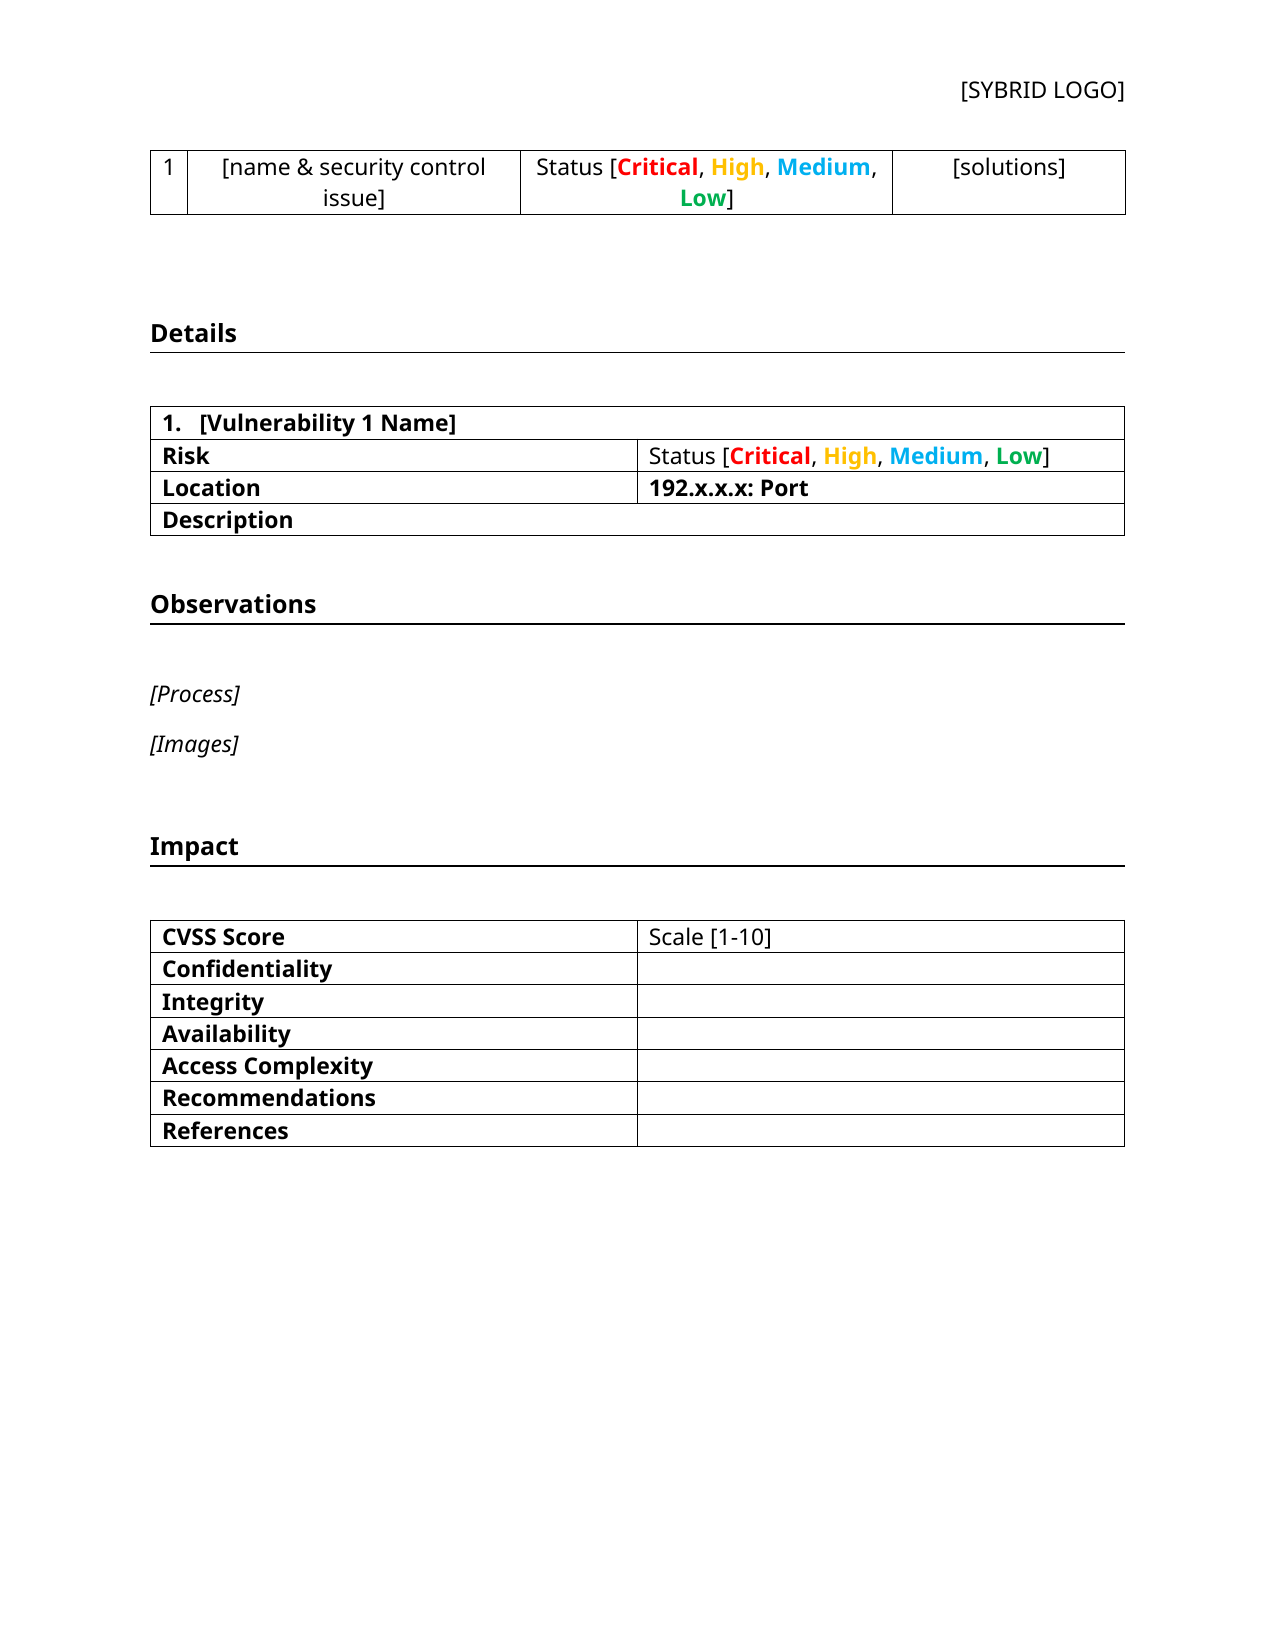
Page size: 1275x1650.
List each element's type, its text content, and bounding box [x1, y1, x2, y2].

table_cell Integrity [151, 985, 637, 1017]
subtitle Details [150, 315, 1125, 352]
table_cell [638, 1115, 1124, 1146]
table_cell Description [151, 504, 1124, 535]
table_cell [638, 1082, 1124, 1113]
table_cell 192.x.x.x: Port [638, 472, 1124, 503]
subtitle Impact [150, 829, 1125, 865]
table_cell References [151, 1115, 637, 1146]
table_cell Access Complexity [151, 1050, 637, 1081]
table_cell [638, 1050, 1124, 1081]
table_cell Availability [151, 1018, 637, 1049]
table_header CVSS Score [151, 921, 637, 952]
table_cell Risk [151, 440, 637, 471]
table_cell [638, 985, 1124, 1017]
table_cell 1 [151, 151, 187, 213]
text [Images] [150, 728, 1125, 759]
table_cell Confidentiality [151, 953, 637, 984]
table_cell Status [Critical, High, Medium, Low] [638, 440, 1124, 471]
text [Process] [150, 678, 1125, 709]
table_cell [638, 1018, 1124, 1049]
table_header [Vulnerability 1 Name] [151, 407, 1124, 438]
table_cell Location [151, 472, 637, 503]
table_header Scale [1-10] [638, 921, 1124, 952]
table_cell [name & security control issue] [188, 151, 520, 213]
table_cell [solutions] [893, 151, 1125, 213]
table_cell [638, 953, 1124, 984]
table_cell Recommendations [151, 1082, 637, 1113]
table_cell Status [Critical, High, Medium, Low] [521, 151, 892, 213]
subtitle Observations [150, 587, 1125, 623]
